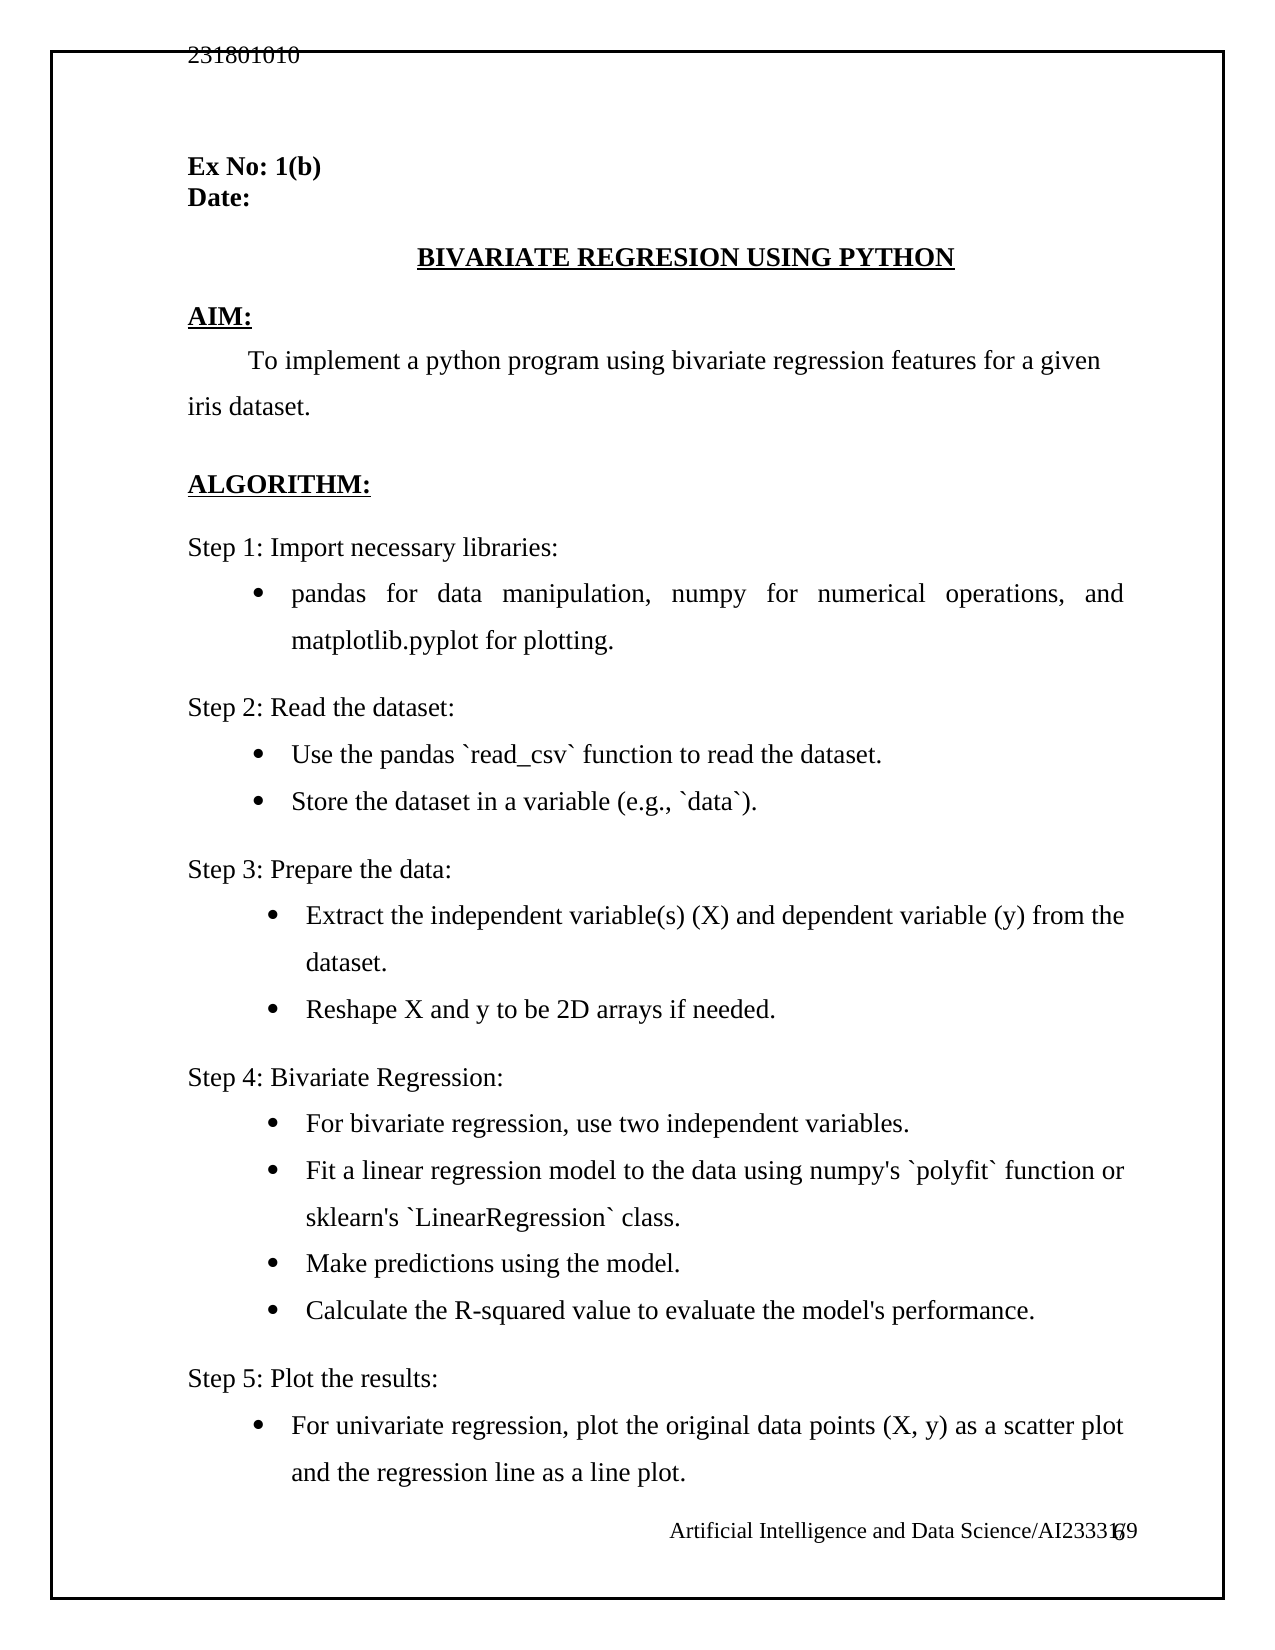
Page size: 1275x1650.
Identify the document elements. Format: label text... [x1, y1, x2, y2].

list Fit a linear regression model to the data using numpy's `polyfit` function or sklearn's `LinearRegression` class. [268, 1154, 1125, 1232]
text Date: [187, 181, 1125, 212]
list Use the pandas `read_csv` function to read the dataset. [253, 738, 1125, 769]
list For univariate regression, plot the original data points (X, y) as a scatter plot and the regression line as a line plot. [253, 1409, 1125, 1487]
list For bivariate regression, use two independent variables. [268, 1107, 1125, 1138]
list Make predictions using the model. [268, 1248, 1125, 1279]
text ALGORITHM: [187, 468, 1125, 499]
text Step 3: Prepare the data: [187, 853, 1125, 884]
text Ex No: 1(b) [187, 150, 1125, 181]
text Step 2: Read the dataset: [187, 692, 1125, 723]
list Calculate the R-squared value to evaluate the model's performance. [268, 1294, 1125, 1326]
text To implement a python program using bivariate regression features for a given iris dataset. [187, 344, 1125, 422]
list pandas for data manipulation, numpy for numerical operations, and matplotlib.pyplot for plotting. [253, 577, 1125, 655]
text Step 5: Plot the results: [187, 1362, 1125, 1393]
list Extract the independent variable(s) (X) and dependent variable (y) from the dataset. [268, 899, 1125, 977]
text Step 4: Bivariate Regression: [187, 1061, 1125, 1092]
subtitle AIM: [187, 300, 1125, 331]
text Step 1: Import necessary libraries: [187, 531, 1125, 562]
list Store the dataset in a variable (e.g., `data`). [253, 785, 1125, 816]
subtitle BIVARIATE REGRESION USING PYTHON [247, 241, 1125, 272]
list Reshape X and y to be 2D arrays if needed. [268, 993, 1125, 1024]
